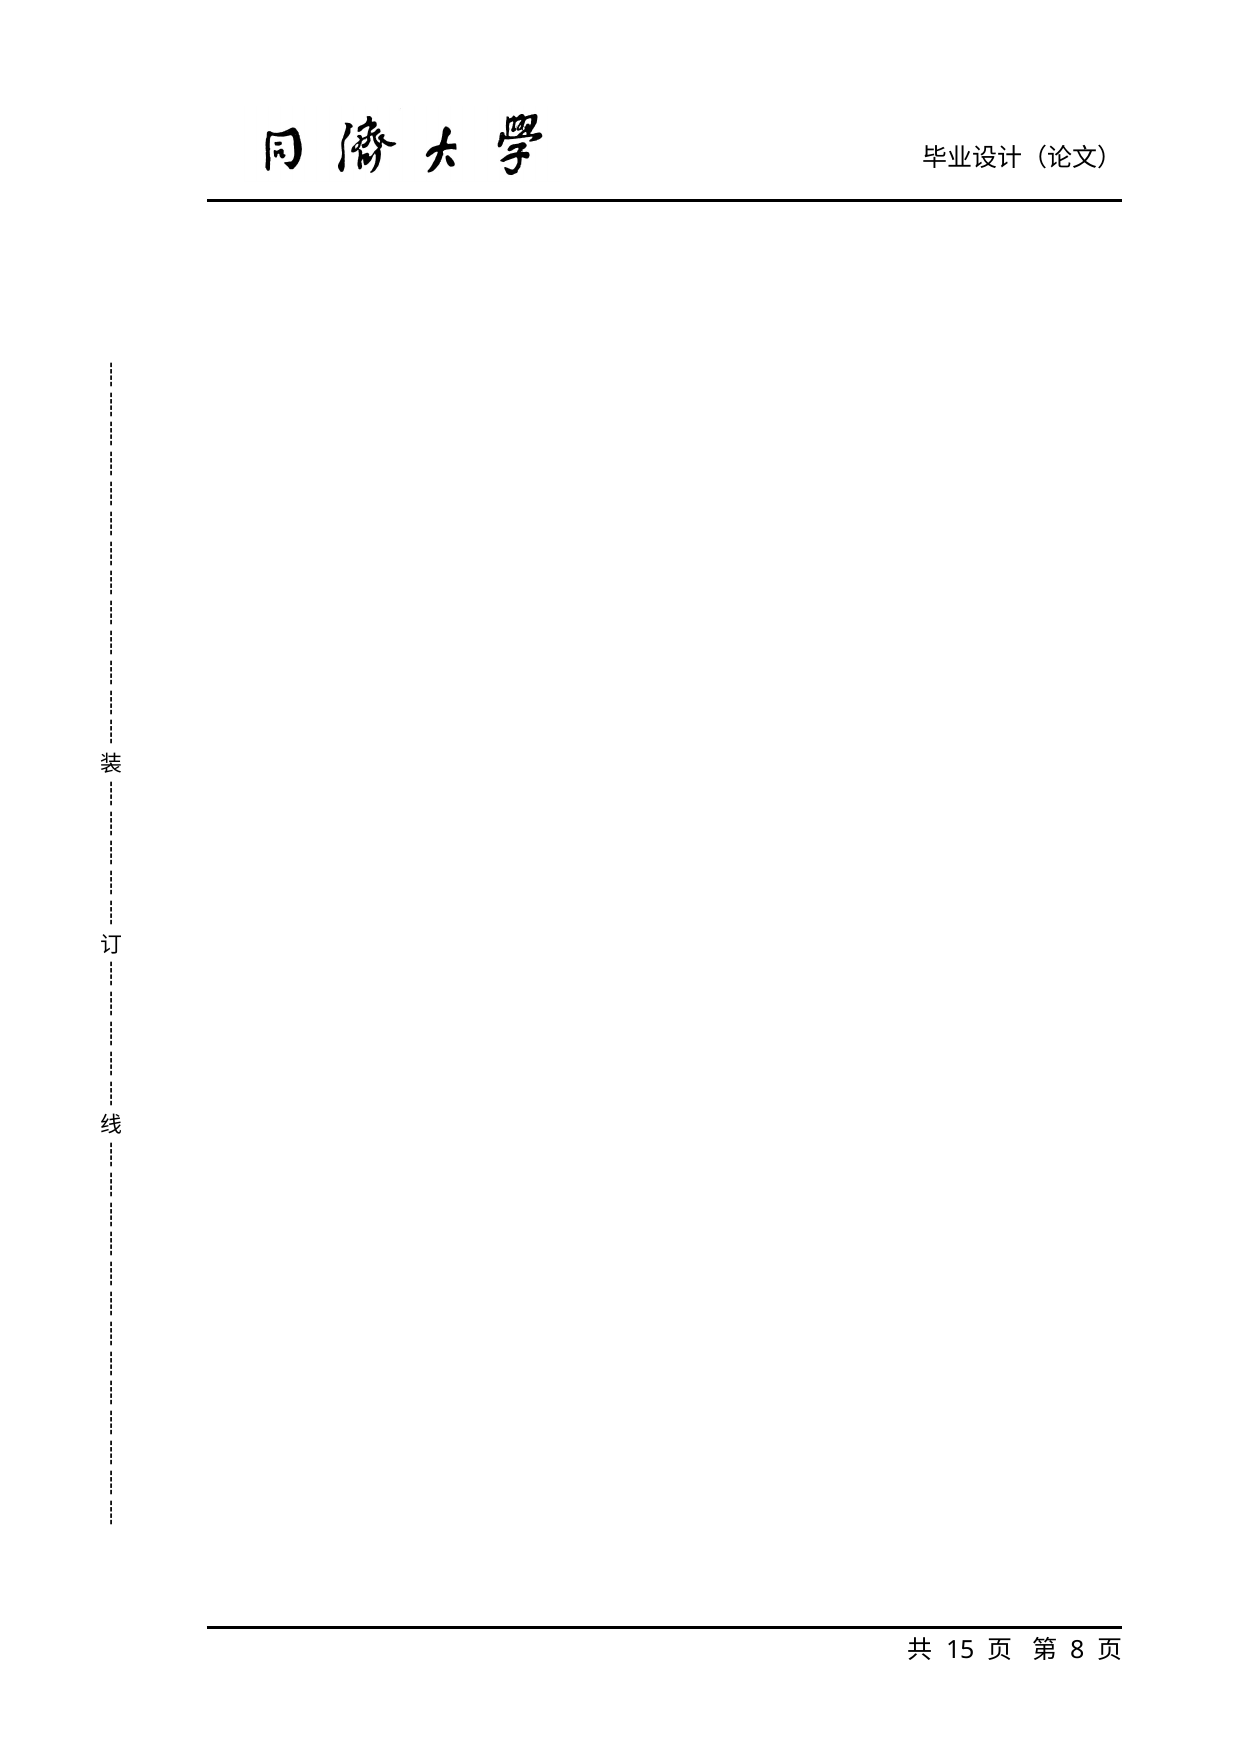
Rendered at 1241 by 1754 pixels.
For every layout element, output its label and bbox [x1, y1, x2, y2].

picture [244, 106, 560, 182]
